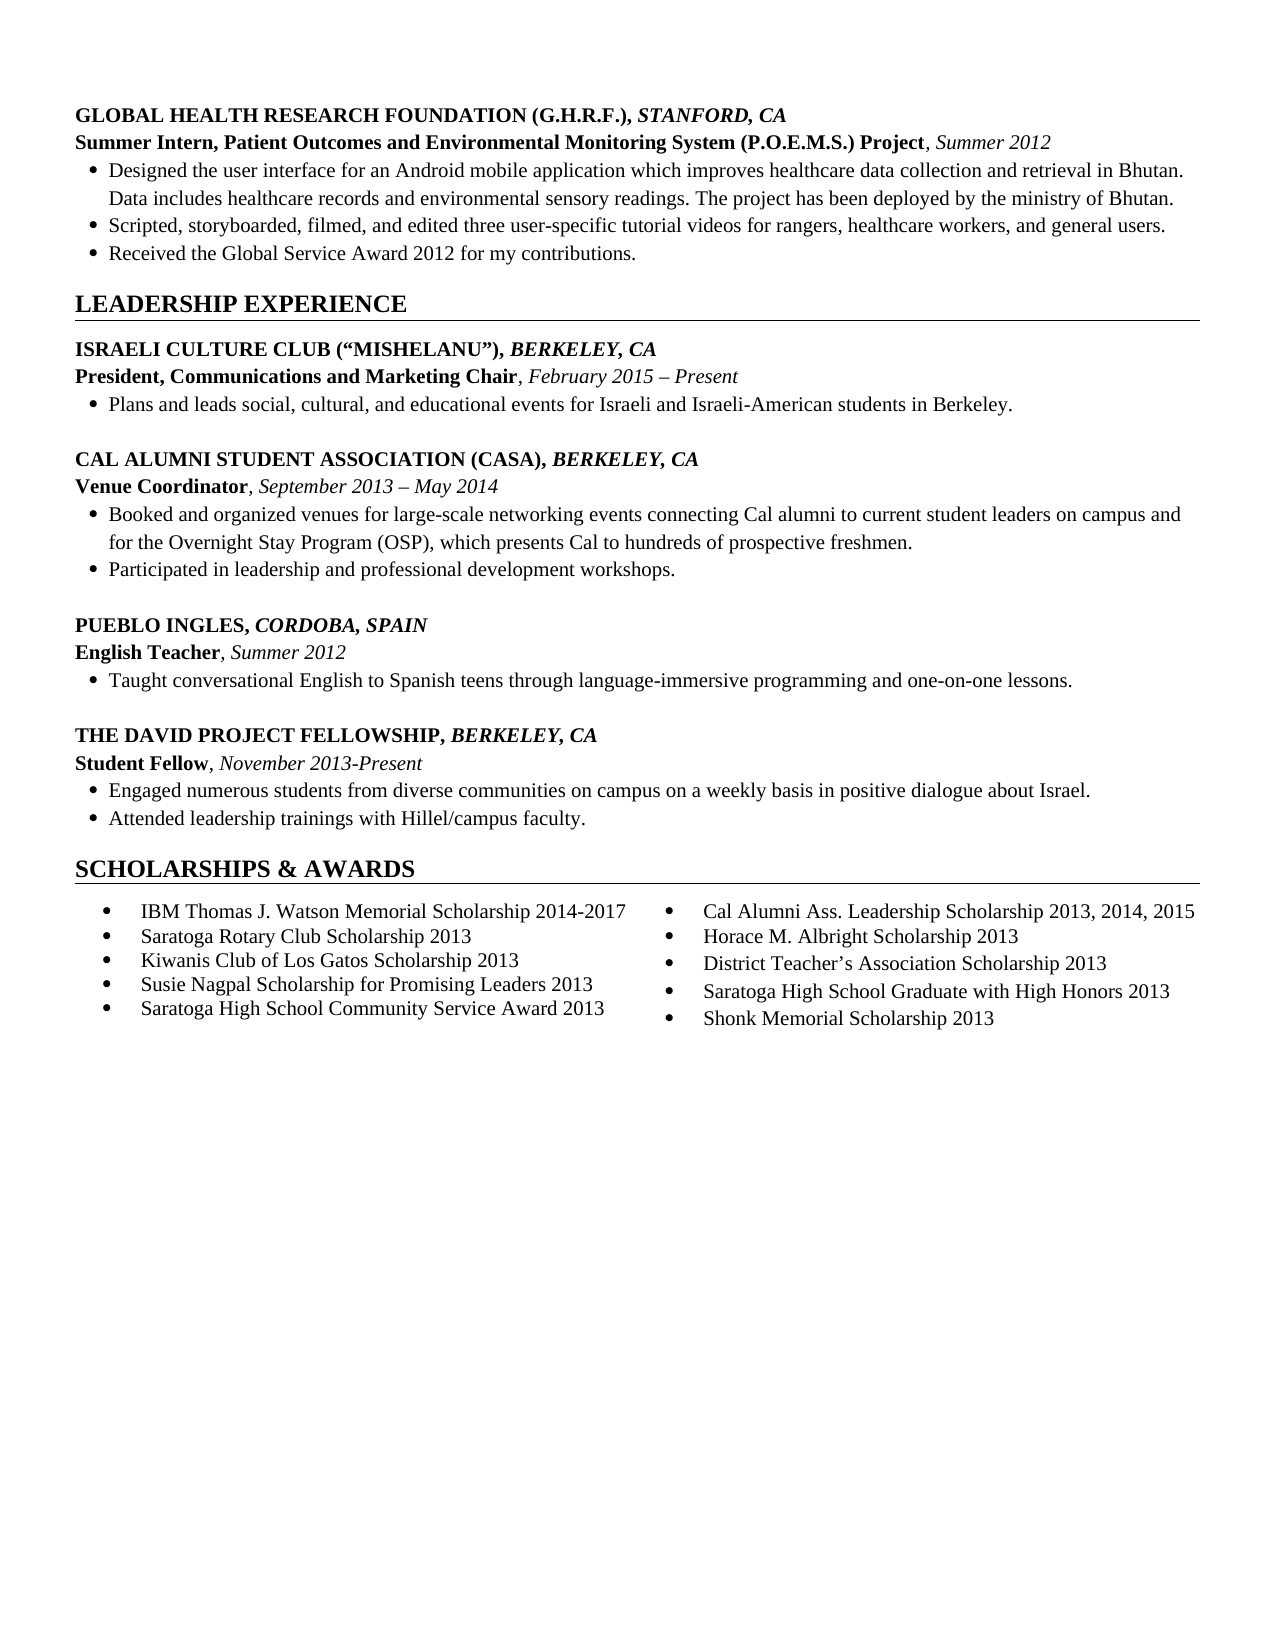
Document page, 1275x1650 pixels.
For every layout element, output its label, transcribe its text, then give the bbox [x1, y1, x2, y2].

list Plans and leads social, cultural, and educational events for Israeli and Israeli-American students in Berkeley. [89, 392, 1200, 416]
list Booked and organized venues for large-scale networking events connecting Cal alumni to current student leaders on campus and for the Overnight Stay Program (OSP), which presents Cal to hundreds of prospective freshmen. [89, 502, 1200, 554]
list Scripted, storyboarded, filmed, and edited three user-specific tutorial videos for rangers, healthcare workers, and general users. [89, 213, 1200, 237]
text CAL ALUMNI STUDENT ASSOCIATION (CASA), BERKELEY, CA [75, 447, 1200, 471]
list Taught conversational English to Spanish teens through language-immersive programming and one-on-one lessons. [89, 668, 1200, 692]
list Attended leadership trainings with Hillel/campus faculty. [89, 806, 1200, 830]
table_header Cal Alumni Ass. Leadership Scholarship 2013, 2014, 2015 Horace M. Albright Scholarship 2013 District Teacher’s Association Scholarship 2013 Saratoga High School Graduate with High Honors 2013 Shonk Memorial Scholarship 2013 [638, 900, 1200, 1056]
text Summer Intern, Patient Outcomes and Environmental Monitoring System (P.O.E.M.S.) Project, Summer 2012 [75, 130, 1200, 154]
text English Teacher, Summer 2012 [75, 640, 1200, 664]
text GLOBAL HEALTH RESEARCH FOUNDATION (G.H.R.F.), STANFORD, CA [75, 103, 1200, 127]
text THE DAVID PROJECT FELLOWSHIP, BERKELEY, CA [75, 723, 1200, 747]
subtitle LEADERSHIP EXPERIENCE [75, 289, 1200, 320]
text Student Fellow, November 2013-Present [75, 751, 1200, 774]
list Participated in leadership and professional development workshops. [89, 557, 1200, 581]
subtitle SCHOLARSHIPS & AWARDS [75, 854, 1200, 883]
list Engaged numerous students from diverse communities on campus on a weekly basis in positive dialogue about Israel. [89, 778, 1200, 802]
table_header IBM Thomas J. Watson Memorial Scholarship 2014-2017 Saratoga Rotary Club Scholarship 2013 Kiwanis Club of Los Gatos Scholarship 2013 Susie Nagpal Scholarship for Promising Leaders 2013 Saratoga High School Community Service Award 2013 [75, 900, 637, 1056]
text PUEBLO INGLES, CORDOBA, SPAIN [75, 612, 1200, 637]
list Received the Global Service Award 2012 for my contributions. [89, 241, 1200, 265]
text ISRAELI CULTURE CLUB (“MISHELANU”), BERKELEY, CA [75, 336, 1200, 361]
text President, Communications and Marketing Chair, February 2015 – Present [75, 364, 1200, 388]
text Venue Coordinator, September 2013 – May 2014 [75, 474, 1200, 498]
